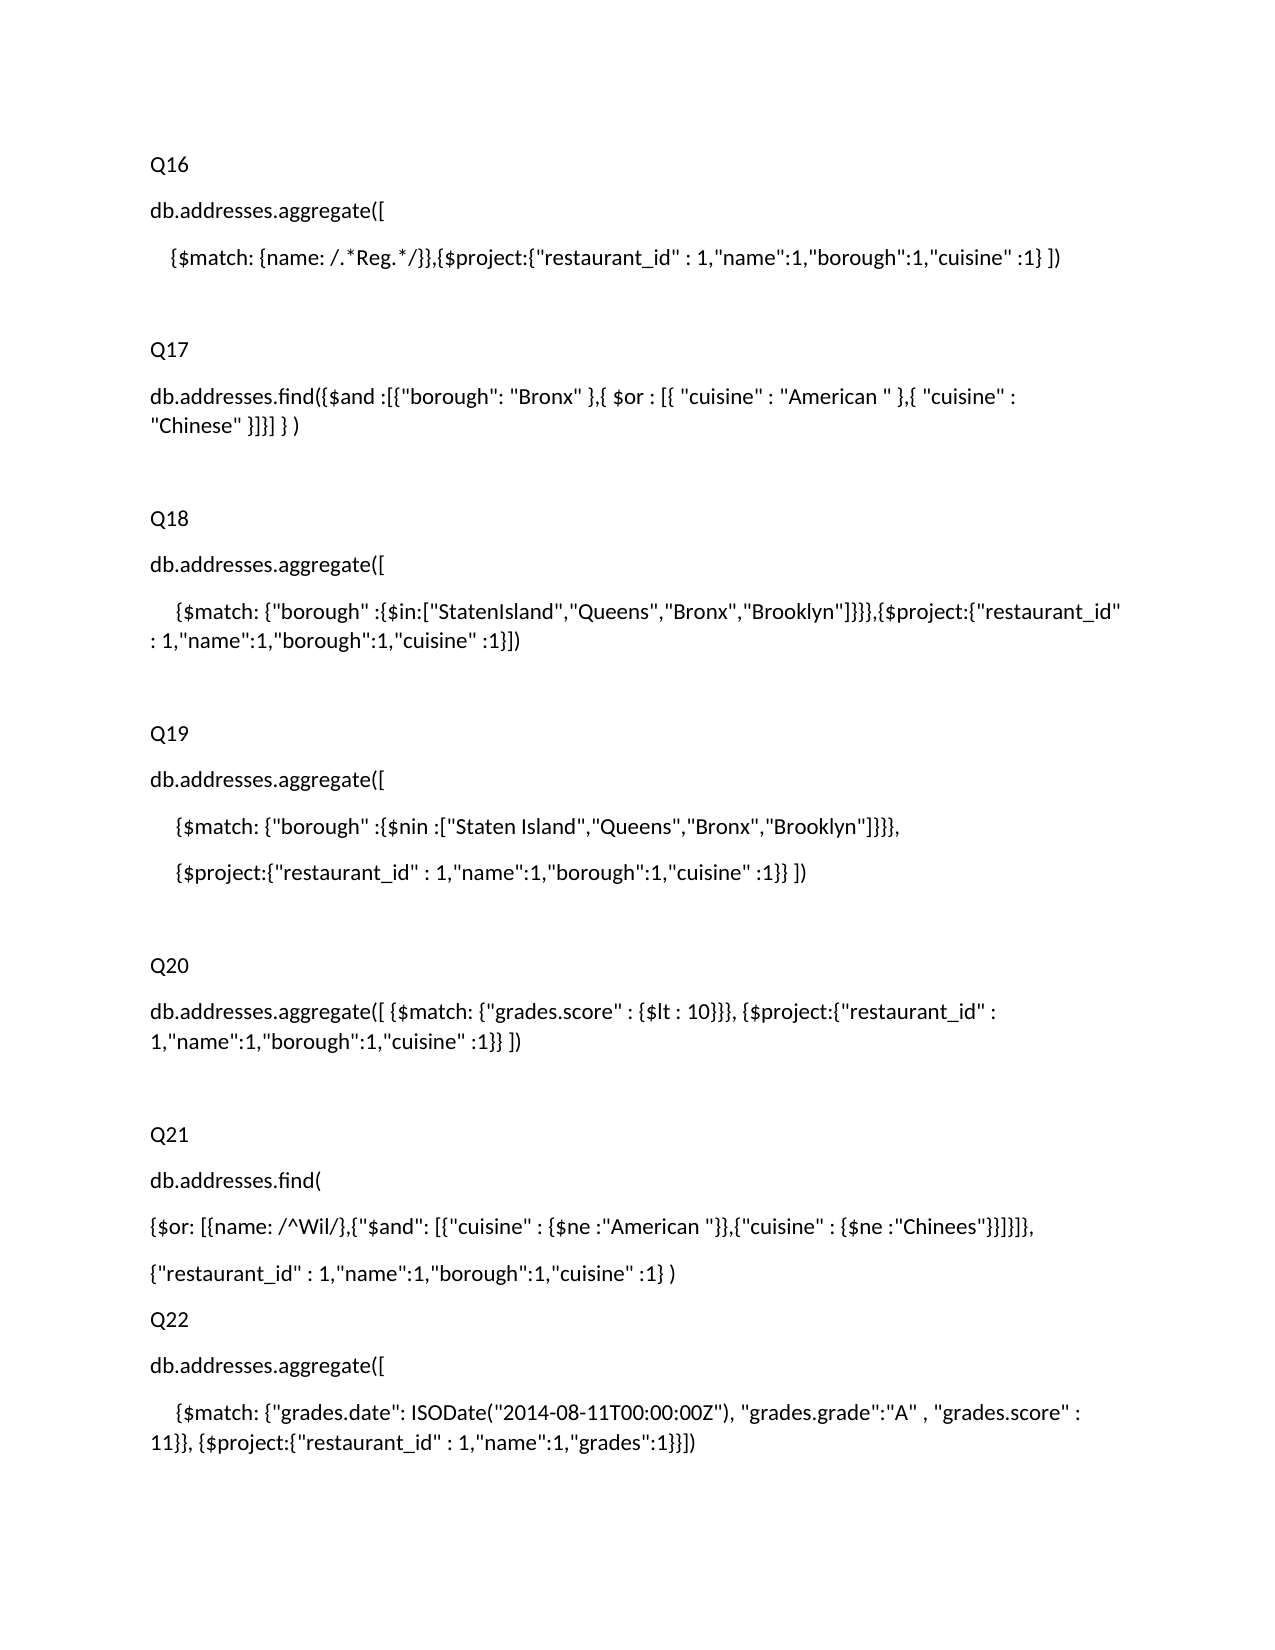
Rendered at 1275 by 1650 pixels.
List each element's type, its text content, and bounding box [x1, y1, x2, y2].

text {$or: [{name: /^Wil/},{"$and": [{"cuisine" : {$ne :"American "}},{"cuisine" : {$ne :"Chinees"}}]}]}, [150, 1212, 1125, 1241]
text db.addresses.aggregate([ {$match: {"grades.score" : {$lt : 10}}}, {$project:{"restaurant_id" : 1,"name":1,"borough":1,"cuisine" :1}} ]) [150, 997, 1125, 1055]
text {$match: {"borough" :{$nin :["Staten Island","Queens","Bronx","Brooklyn"]}}}, [150, 812, 1125, 840]
text Q18 [150, 504, 1125, 532]
text {$match: {"grades.date": ISODate("2014-08-11T00:00:00Z"), "grades.grade":"A" , "grades.score" : 11}}, {$project:{"restaurant_id" : 1,"name":1,"grades":1}}]) [150, 1398, 1125, 1456]
text Q21 [150, 1120, 1125, 1148]
text db.addresses.aggregate([ [150, 196, 1125, 224]
text Q20 [150, 951, 1125, 979]
text Q22 [150, 1305, 1125, 1333]
text Q17 [150, 335, 1125, 363]
text {$match: {name: /.*Reg.*/}},{$project:{"restaurant_id" : 1,"name":1,"borough":1,"cuisine" :1} ]) [150, 243, 1125, 271]
text {"restaurant_id" : 1,"name":1,"borough":1,"cuisine" :1} ) [150, 1259, 1125, 1287]
text db.addresses.find({$and :[{"borough": "Bronx" },{ $or : [{ "cuisine" : "American " },{ "cuisine" : "Chinese" }]}] } ) [150, 382, 1125, 439]
text db.addresses.aggregate([ [150, 1352, 1125, 1379]
text db.addresses.find( [150, 1166, 1125, 1194]
text {$project:{"restaurant_id" : 1,"name":1,"borough":1,"cuisine" :1}} ]) [150, 858, 1125, 886]
text db.addresses.aggregate([ [150, 551, 1125, 578]
text Q16 [150, 150, 1125, 178]
text Q19 [150, 719, 1125, 747]
text db.addresses.aggregate([ [150, 766, 1125, 794]
text {$match: {"borough" :{$in:["StatenIsland","Queens","Bronx","Brooklyn"]}}},{$project:{"restaurant_id" : 1,"name":1,"borough":1,"cuisine" :1}]) [150, 597, 1125, 654]
